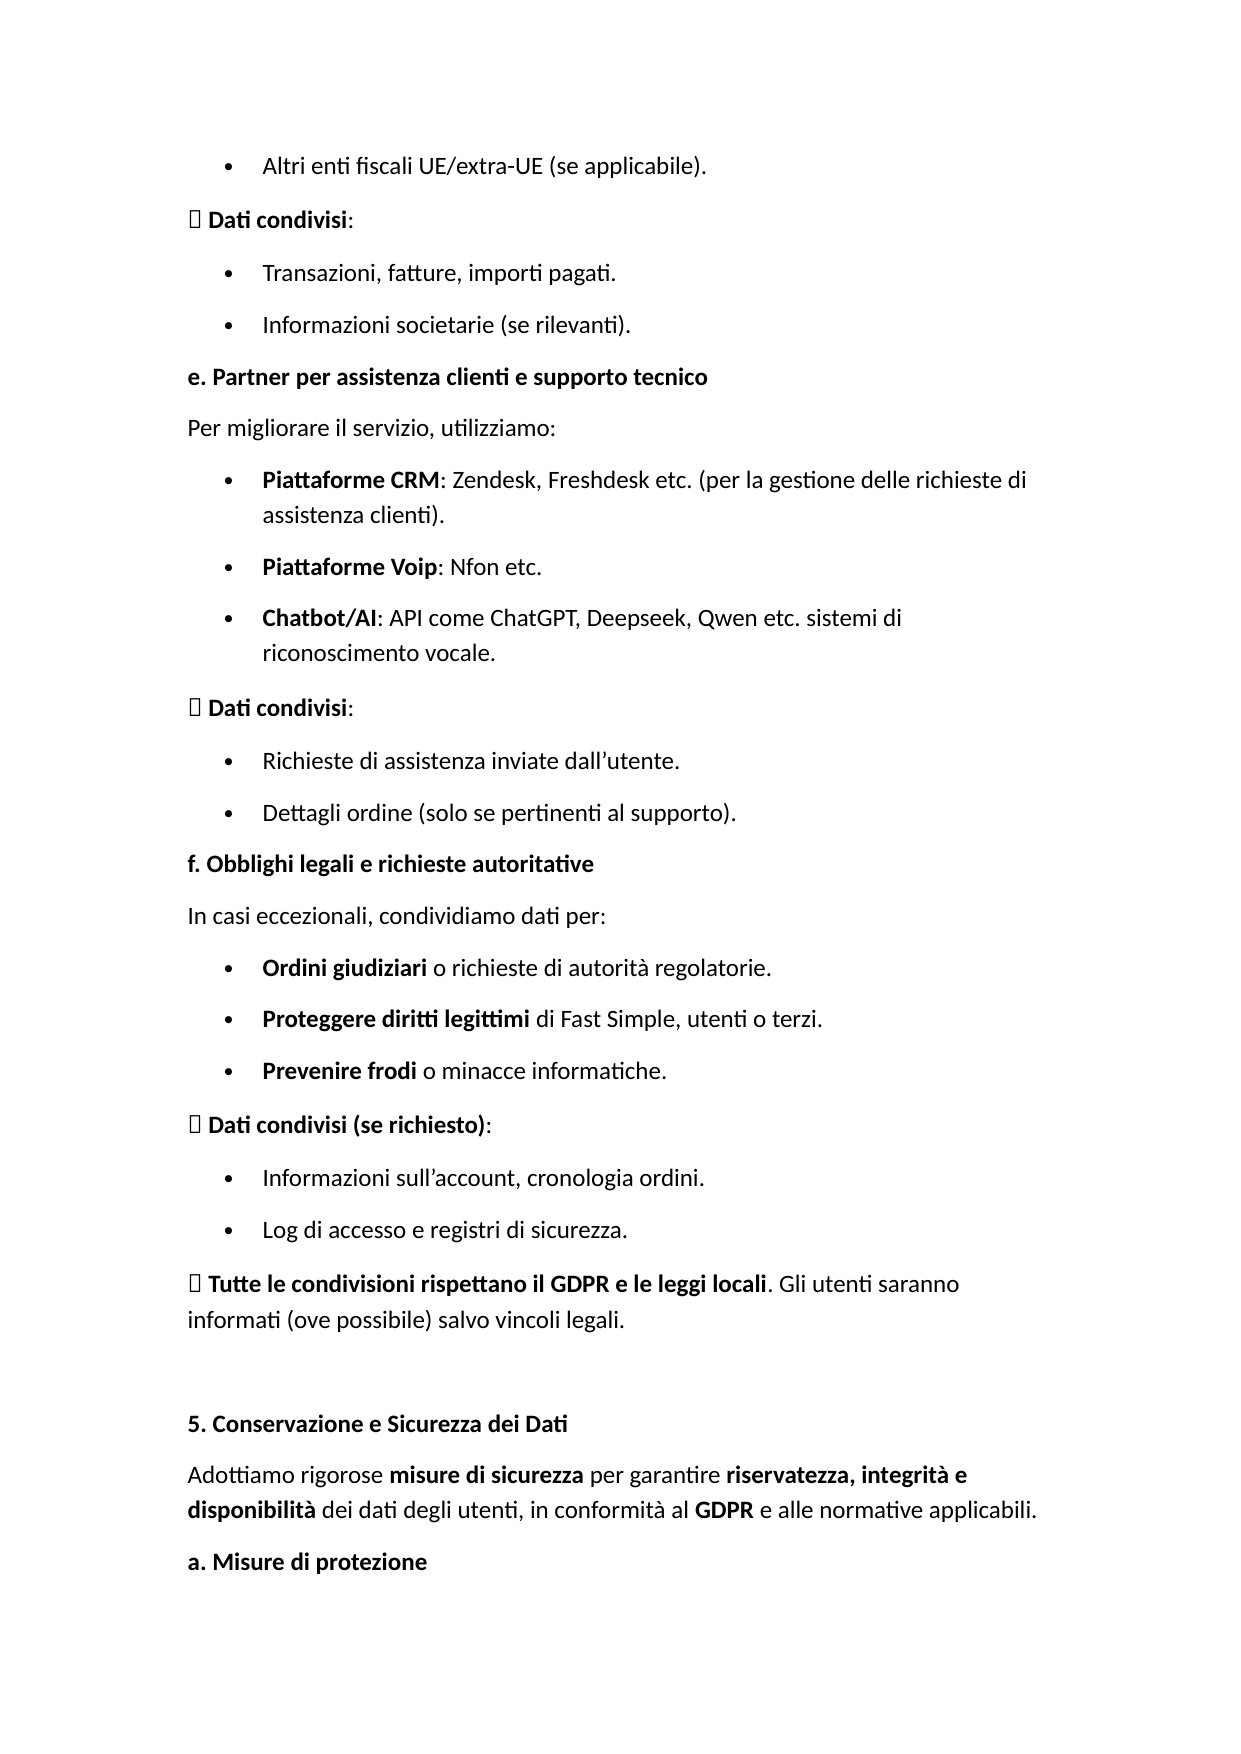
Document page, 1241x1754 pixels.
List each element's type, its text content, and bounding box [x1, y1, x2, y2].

list Ordini giudiziari o richieste di autorità regolatorie. [225, 952, 1053, 982]
text 📌 Dati condivisi: [187, 202, 1053, 236]
list Informazioni sull’account, cronologia ordini. [225, 1162, 1053, 1193]
list Transazioni, fatture, importi pagati. [225, 257, 1053, 288]
text e. Partner per assistenza clienti e supporto tecnico [187, 361, 1053, 391]
list Dettagli ordine (solo se pertinenti al supporto). [225, 797, 1053, 827]
list Log di accesso e registri di sicurezza. [225, 1214, 1053, 1245]
list Proteggere diritti legittimi di Fast Simple, utenti o terzi. [225, 1003, 1053, 1034]
list Informazioni societarie (se rilevanti). [225, 309, 1053, 340]
list Richieste di assistenza inviate dall’utente. [225, 745, 1053, 776]
text In casi eccezionali, condividiamo dati per: [187, 900, 1053, 931]
list Piattaforme CRM: Zendesk, Freshdesk etc. (per la gestione delle richieste di assistenza clienti). [225, 464, 1053, 530]
text f. Obblighi legali e richieste autoritative [187, 848, 1053, 879]
text 📌 Dati condivisi (se richiesto): [187, 1107, 1053, 1141]
list Piattaforme Voip: Nfon etc. [225, 551, 1053, 581]
text Per migliorare il servizio, utilizziamo: [187, 412, 1053, 443]
text 📌 Dati condivisi: [187, 689, 1053, 723]
text 🔹 Tutte le condivisioni rispettano il GDPR e le leggi locali. Gli utenti saranno informati (ove possibile) salvo vincoli legali. [187, 1266, 1053, 1335]
list Prevenire frodi o minacce informatiche. [225, 1055, 1053, 1086]
text 5. Conservazione e Sicurezza dei Dati [187, 1408, 1053, 1438]
list Chatbot/AI: API come ChatGPT, Deepseek, Qwen etc. sistemi di riconoscimento vocale. [225, 602, 1053, 668]
text a. Misure di protezione [187, 1546, 1053, 1577]
text Adottiamo rigorose misure di sicurezza per garantire riservatezza, integrità e disponibilità dei dati degli utenti, in conformità al GDPR e alle normative applicabili. [187, 1459, 1053, 1525]
list Altri enti fiscali UE/extra-UE (se applicabile). [225, 150, 1053, 181]
